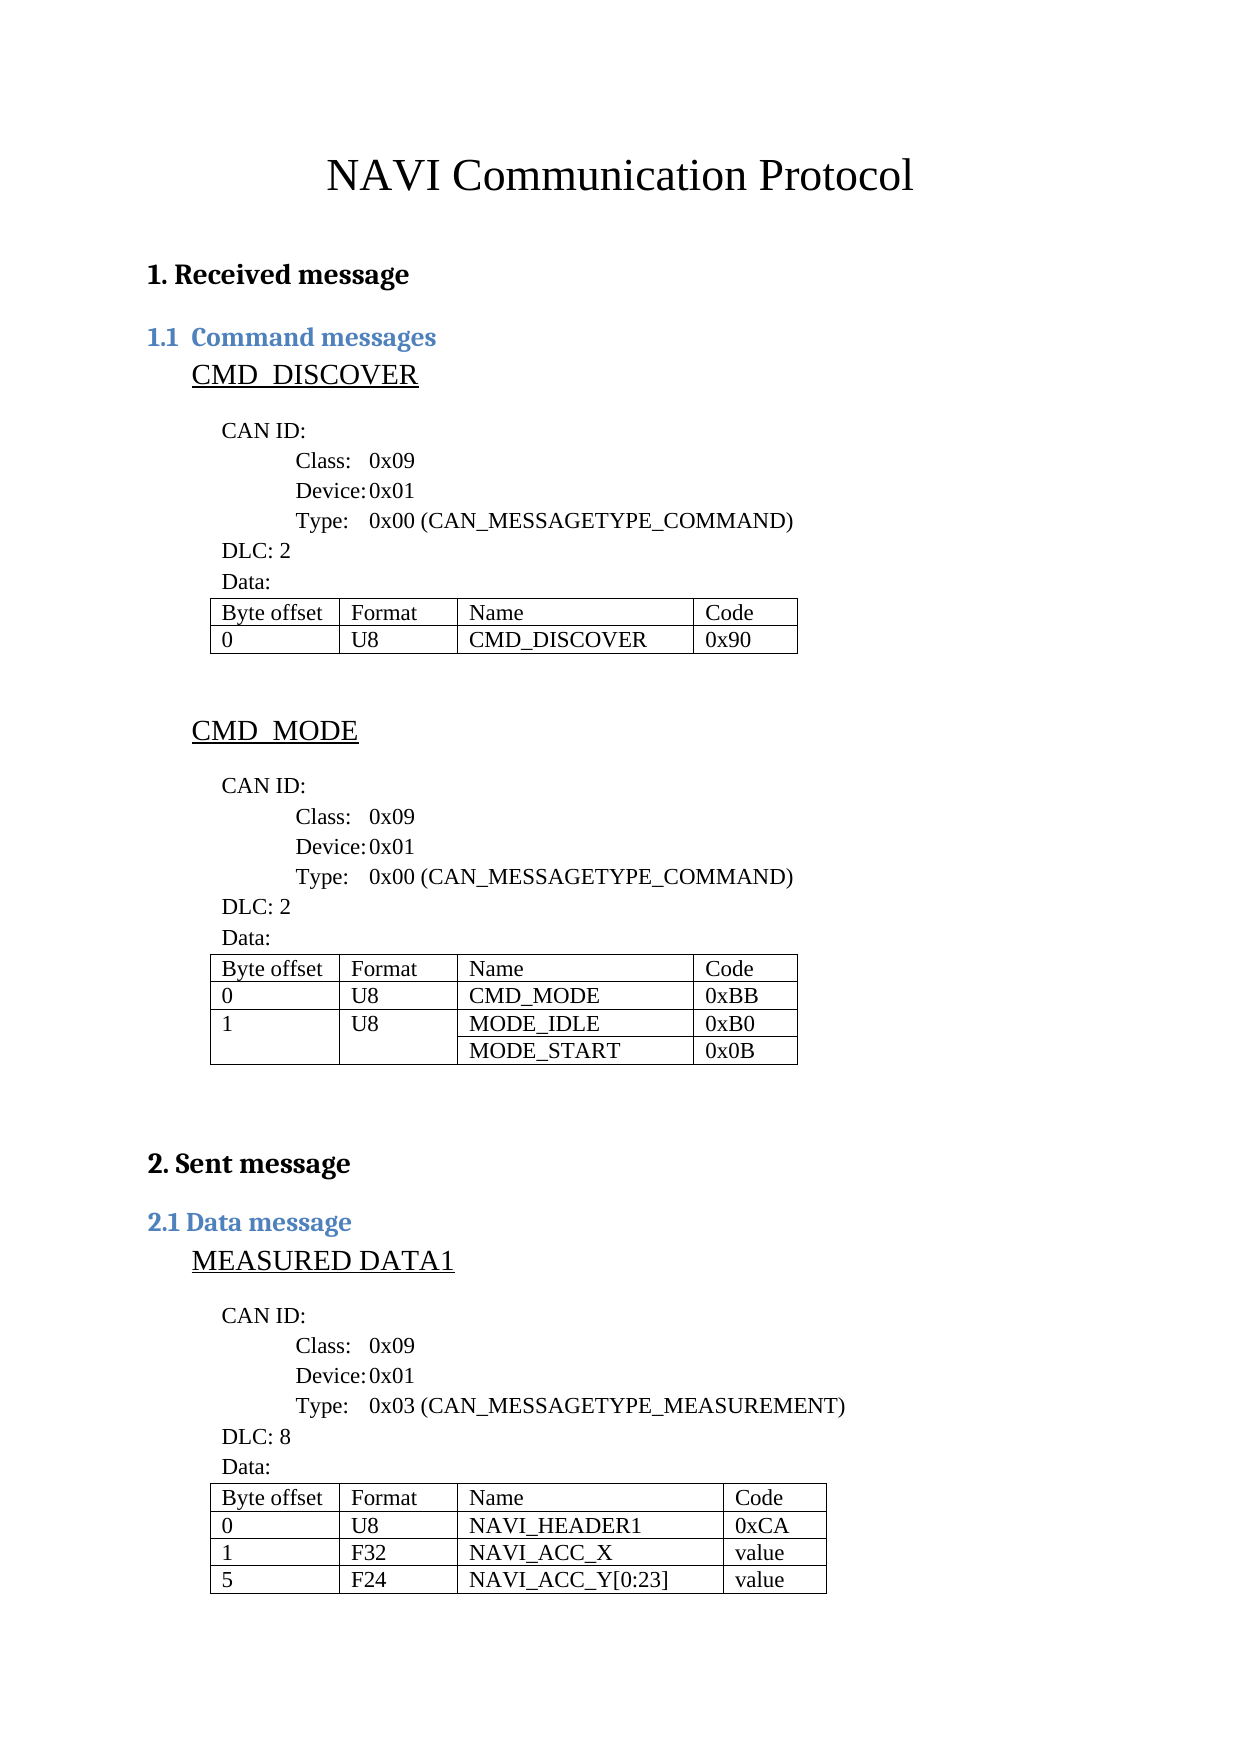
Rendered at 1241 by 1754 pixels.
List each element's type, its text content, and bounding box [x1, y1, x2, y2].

table_header Format [340, 1484, 457, 1511]
table_cell value [724, 1539, 826, 1565]
table_cell CMD_MODE [458, 982, 693, 1009]
table_header Code [694, 599, 797, 625]
table_cell 1 [211, 1010, 339, 1063]
text DLC: 8 [221, 1423, 1093, 1449]
text DLC: 2 [221, 538, 1093, 564]
text CAN ID: [221, 1302, 1093, 1328]
table_cell 0x90 [694, 626, 797, 653]
text CMD_MODE [191, 713, 1093, 747]
table_cell F32 [340, 1539, 457, 1565]
text DLC: 2 [221, 893, 1093, 920]
subtitle 2.1 Data message [148, 1207, 1093, 1238]
text Data: [221, 568, 1093, 594]
subtitle 1. Received message [148, 258, 1093, 292]
table_cell U8 [340, 626, 457, 653]
table_cell MODE_START [458, 1037, 693, 1063]
table_cell 0 [211, 982, 339, 1009]
table_header Format [340, 599, 457, 625]
table_cell NAVI_ACC_Y[0:23] [458, 1566, 723, 1593]
text CAN ID: [221, 417, 1093, 443]
table_header Byte offset [211, 955, 339, 981]
text Class: 0x09 [221, 1332, 1093, 1358]
text NAVI Communication Protocol [148, 148, 1093, 200]
table_header Format [340, 955, 457, 981]
table_header Name [458, 1484, 723, 1511]
table_cell F24 [340, 1566, 457, 1593]
table_cell U8 [340, 1512, 457, 1538]
text Data: [221, 1453, 1093, 1479]
table_cell NAVI_ACC_X [458, 1539, 723, 1565]
text Data: [221, 924, 1093, 950]
text Class: 0x09 [221, 447, 1093, 473]
table_header Code [724, 1484, 826, 1511]
list MEASURED DATA1 [191, 1243, 1093, 1276]
table_cell 0xBB [694, 982, 797, 1009]
table_cell 0x0B [694, 1037, 797, 1063]
table_header Name [458, 955, 693, 981]
table_cell 5 [211, 1566, 339, 1593]
table_cell MODE_IDLE [458, 1010, 693, 1036]
text Type: 0x00 (CAN_MESSAGETYPE_COMMAND) [221, 507, 1093, 534]
subtitle 2. Sent message [148, 1147, 1093, 1181]
text CMD_DISCOVER [191, 357, 1093, 391]
table_header Code [694, 955, 797, 981]
table_header Byte offset [211, 599, 339, 625]
text Type: 0x00 (CAN_MESSAGETYPE_COMMAND) [221, 863, 1093, 889]
text Class: 0x09 [221, 803, 1093, 829]
table_cell 0xCA [724, 1512, 826, 1538]
table_cell value [724, 1566, 826, 1593]
text Device: 0x01 [221, 1362, 1093, 1389]
table_cell NAVI_HEADER1 [458, 1512, 723, 1538]
text Device: 0x01 [221, 477, 1093, 503]
table_cell CMD_DISCOVER [458, 626, 693, 653]
table_header Byte offset [211, 1484, 339, 1511]
table_cell 0xB0 [694, 1010, 797, 1036]
table_cell U8 [340, 982, 457, 1009]
text Device: 0x01 [221, 833, 1093, 859]
subtitle Command messages [148, 322, 1093, 353]
text CAN ID: [221, 773, 1093, 799]
table_header Name [458, 599, 693, 625]
table_cell U8 [340, 1010, 457, 1063]
table_cell 0 [211, 626, 339, 653]
table_cell 0 [211, 1512, 339, 1538]
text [221, 1393, 1093, 1419]
table_cell 1 [211, 1539, 339, 1565]
